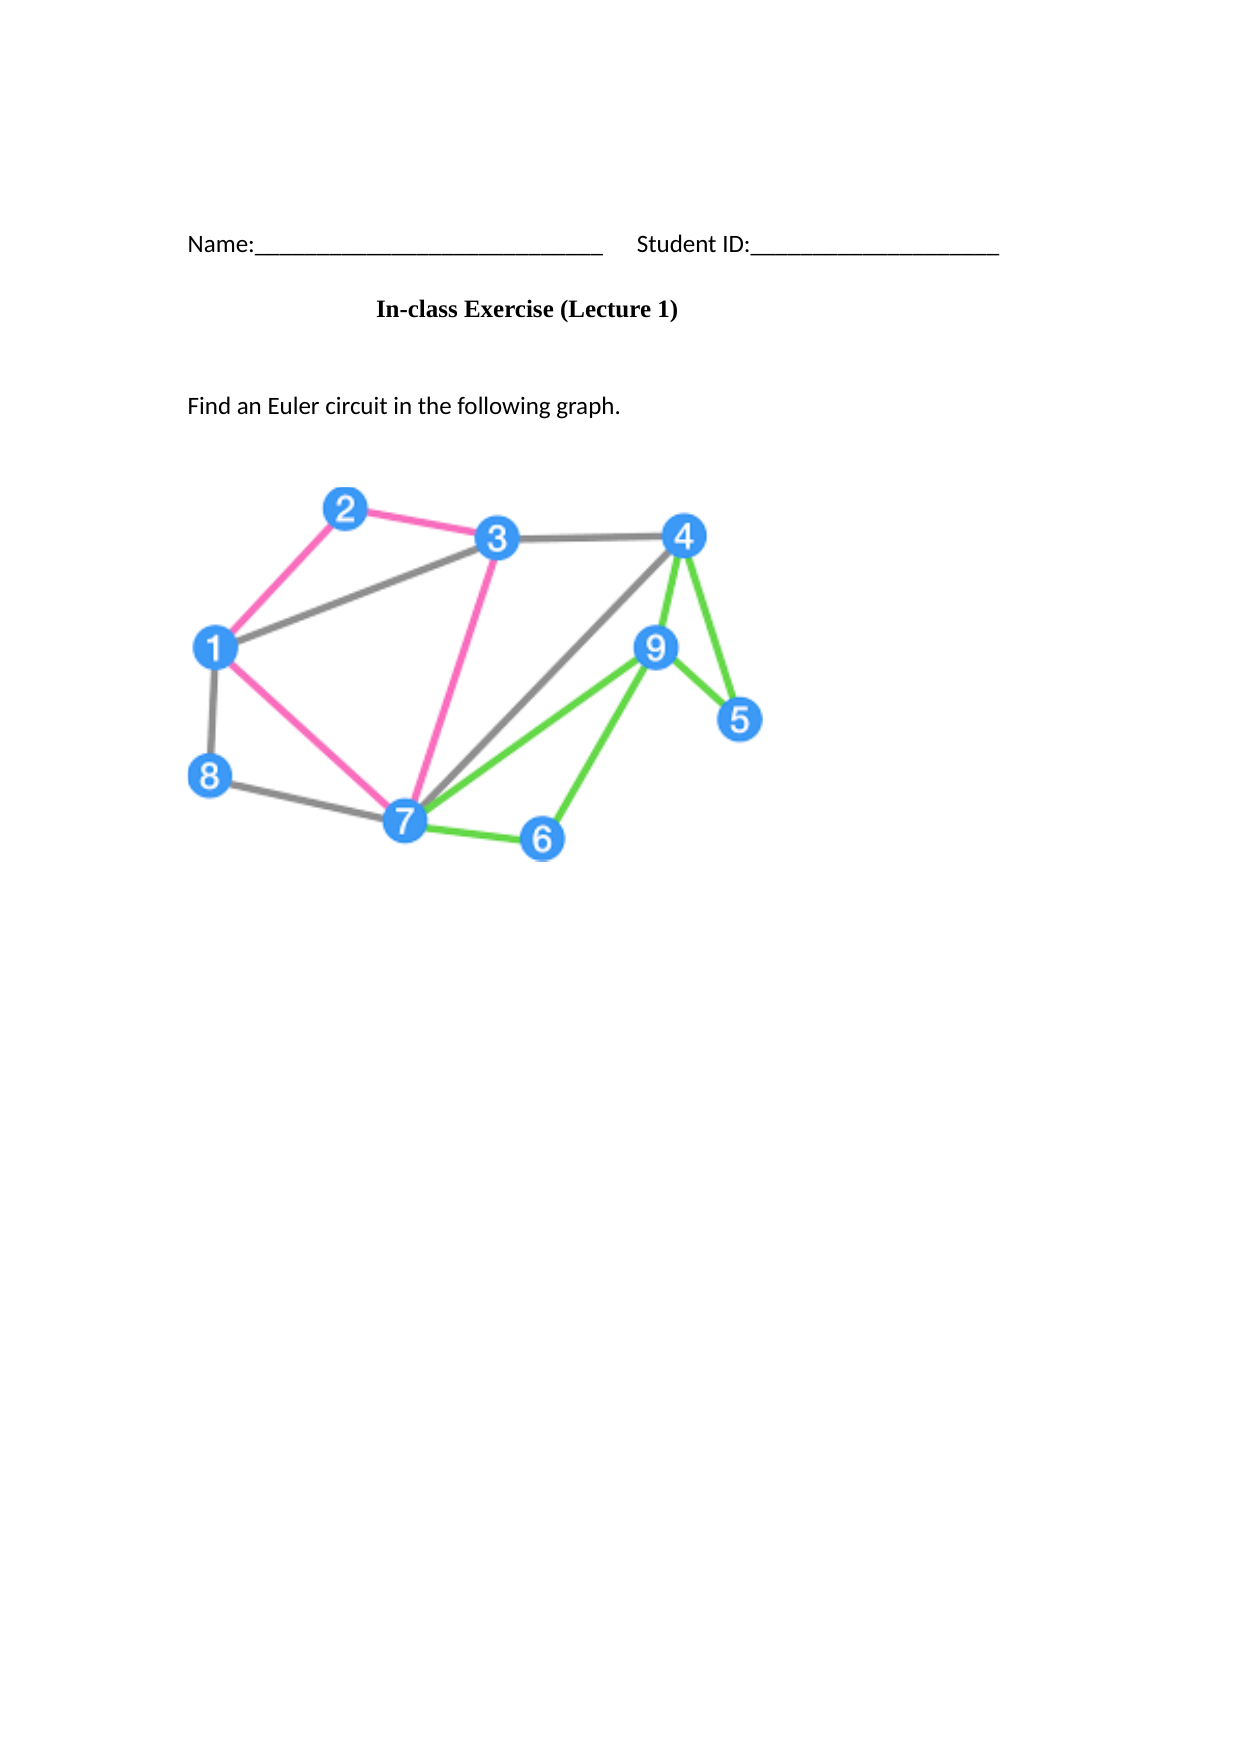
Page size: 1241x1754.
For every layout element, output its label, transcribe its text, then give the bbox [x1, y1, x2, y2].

text In-class Exercise (Lecture 1) [187, 292, 1053, 324]
picture [187, 487, 763, 862]
text Find an Euler circuit in the following graph. [187, 389, 1053, 422]
text Name:____________________________ Student ID:____________________ [187, 227, 1053, 259]
